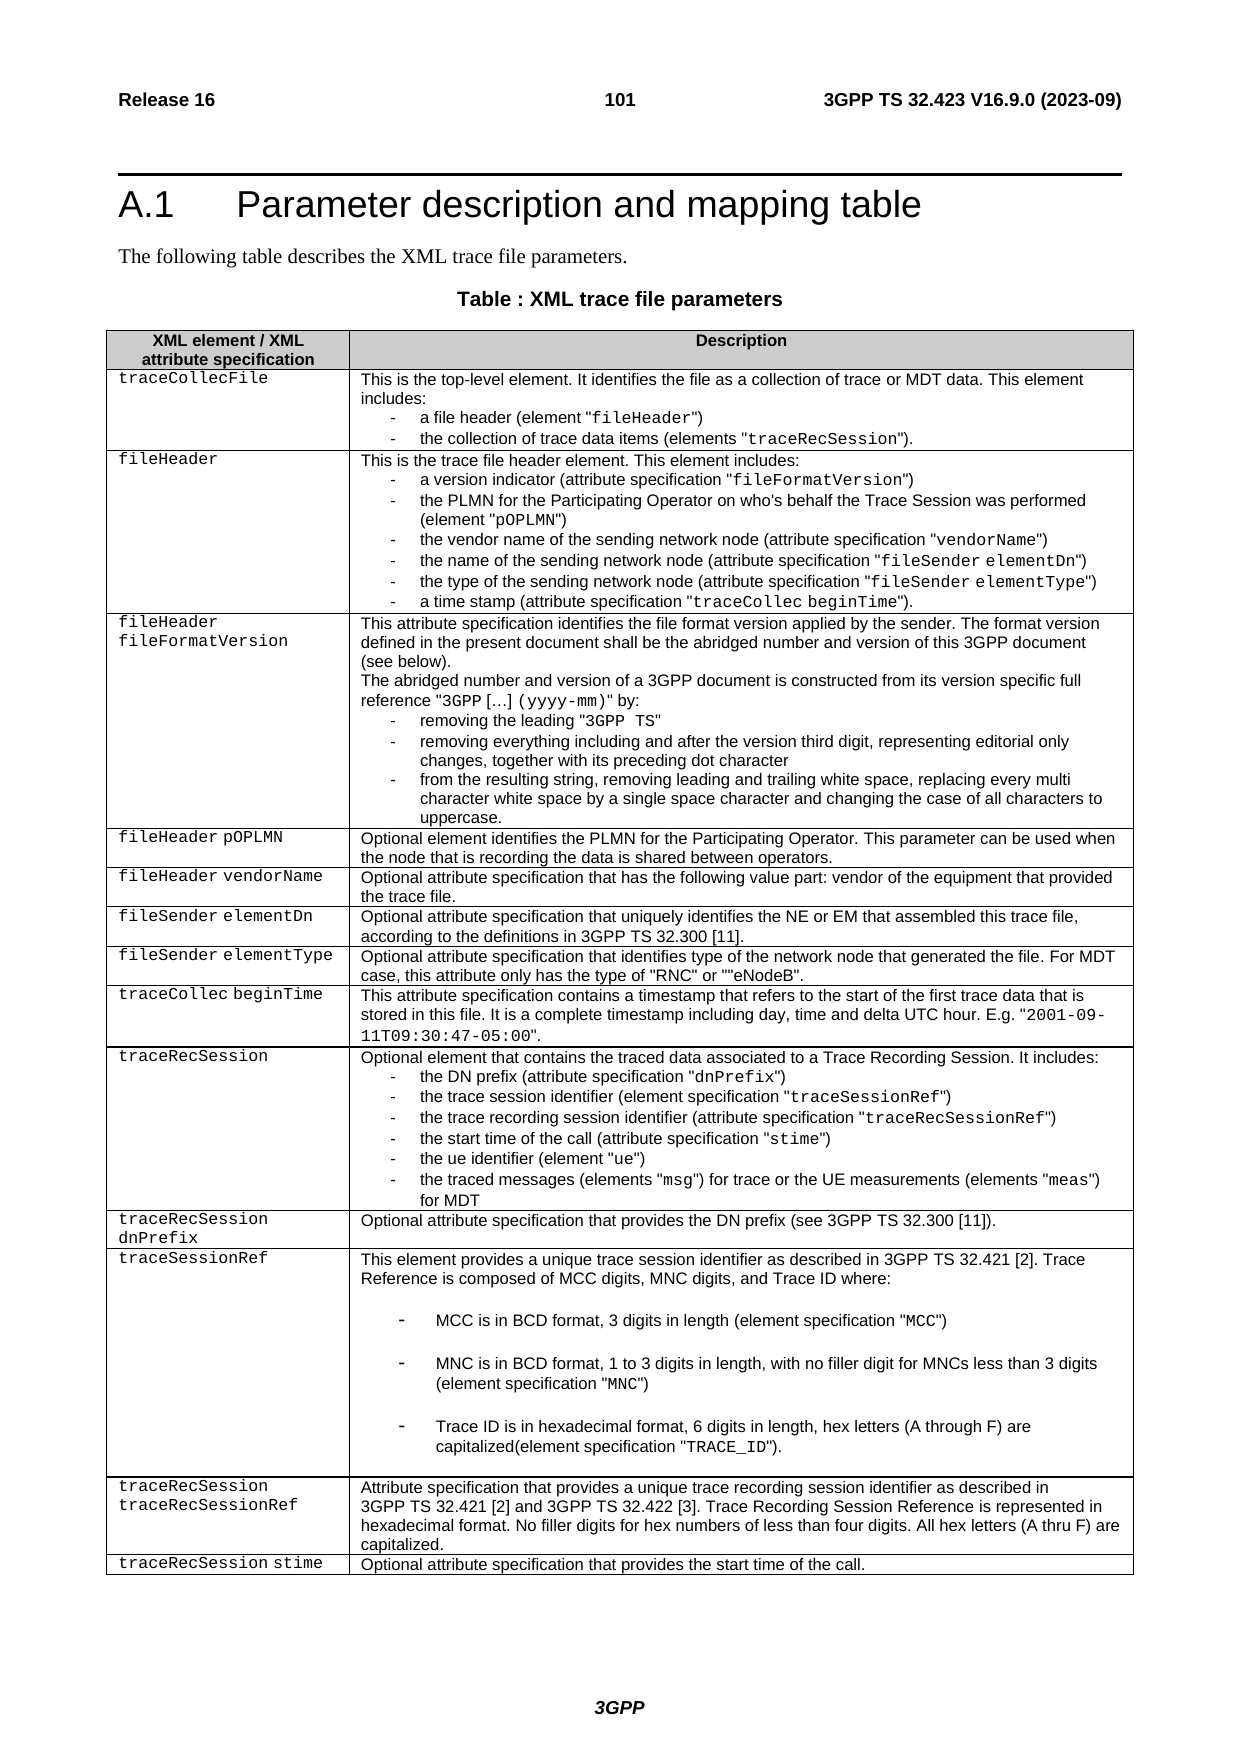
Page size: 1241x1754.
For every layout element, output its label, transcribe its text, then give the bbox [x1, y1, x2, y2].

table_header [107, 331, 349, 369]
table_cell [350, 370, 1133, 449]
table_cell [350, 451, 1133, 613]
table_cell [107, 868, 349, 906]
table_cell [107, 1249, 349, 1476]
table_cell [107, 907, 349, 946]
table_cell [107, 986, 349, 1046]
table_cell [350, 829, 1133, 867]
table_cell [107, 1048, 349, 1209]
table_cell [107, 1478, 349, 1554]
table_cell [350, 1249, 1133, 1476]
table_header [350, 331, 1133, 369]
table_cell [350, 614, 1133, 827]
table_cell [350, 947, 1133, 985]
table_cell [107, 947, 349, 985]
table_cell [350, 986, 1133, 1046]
text Table : XML trace file parameters [118, 287, 1122, 311]
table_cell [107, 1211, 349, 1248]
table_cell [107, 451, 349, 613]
text The following table describes the XML trace file parameters. [118, 244, 1122, 268]
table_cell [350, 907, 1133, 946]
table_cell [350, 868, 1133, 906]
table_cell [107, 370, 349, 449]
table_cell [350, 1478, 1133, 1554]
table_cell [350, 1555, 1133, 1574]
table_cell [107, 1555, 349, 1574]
subtitle A.1 Parameter description and mapping table [118, 176, 1122, 225]
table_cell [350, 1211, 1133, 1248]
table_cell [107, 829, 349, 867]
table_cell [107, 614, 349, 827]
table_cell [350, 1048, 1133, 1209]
